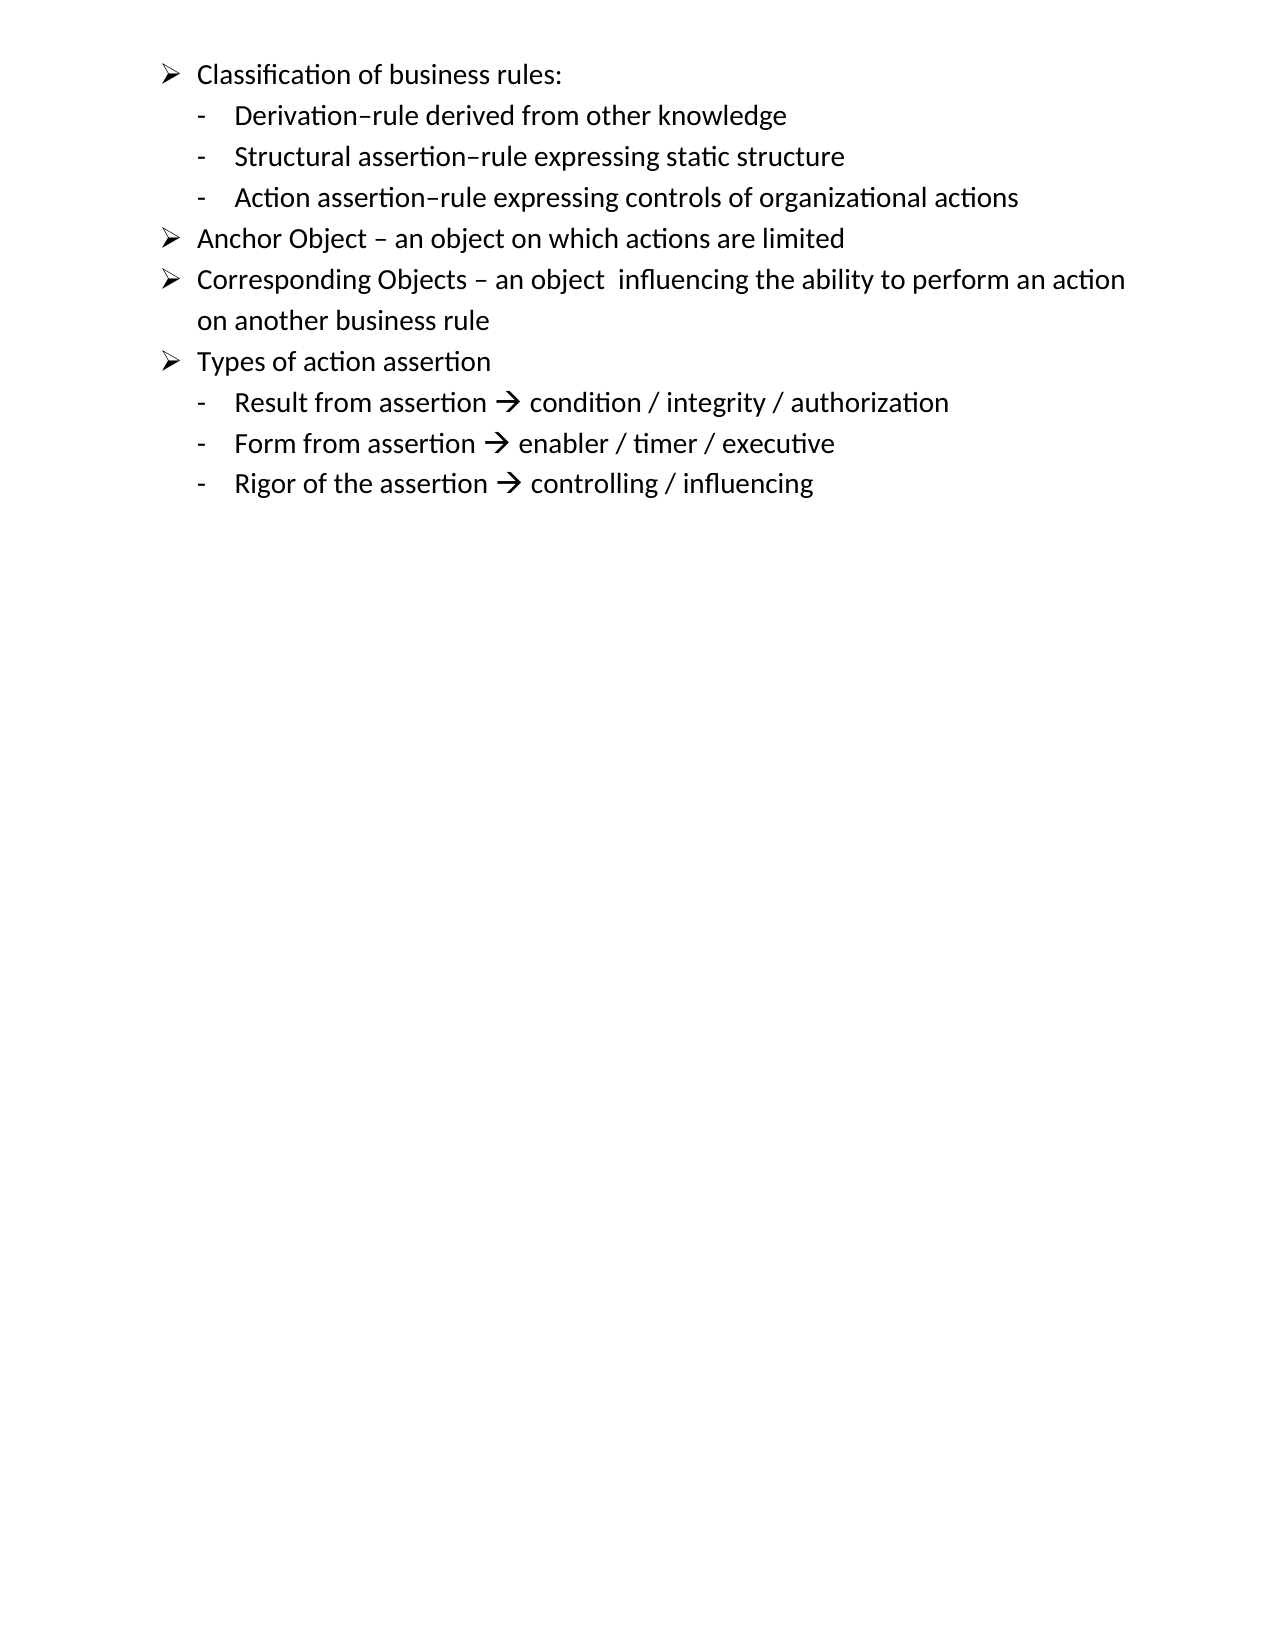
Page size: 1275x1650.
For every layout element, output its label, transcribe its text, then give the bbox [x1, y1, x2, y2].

list Rigor of the assertion controlling / influencing [197, 466, 1153, 501]
list Corresponding Objects – an object influencing the ability to perform an action on another business rule [159, 261, 1153, 337]
list Result from assertion condition / integrity / authorization [197, 384, 1153, 419]
list Structural assertion–rule expressing static structure [197, 138, 1153, 174]
list Derivation–rule derived from other knowledge [197, 97, 1153, 133]
list Classification of business rules: [159, 56, 1153, 92]
list Anchor Object – an object on which actions are limited [159, 220, 1153, 256]
list Action assertion–rule expressing controls of organizational actions [197, 179, 1153, 215]
list Form from assertion enabler / timer / executive [197, 425, 1153, 460]
list Types of action assertion [159, 343, 1153, 378]
